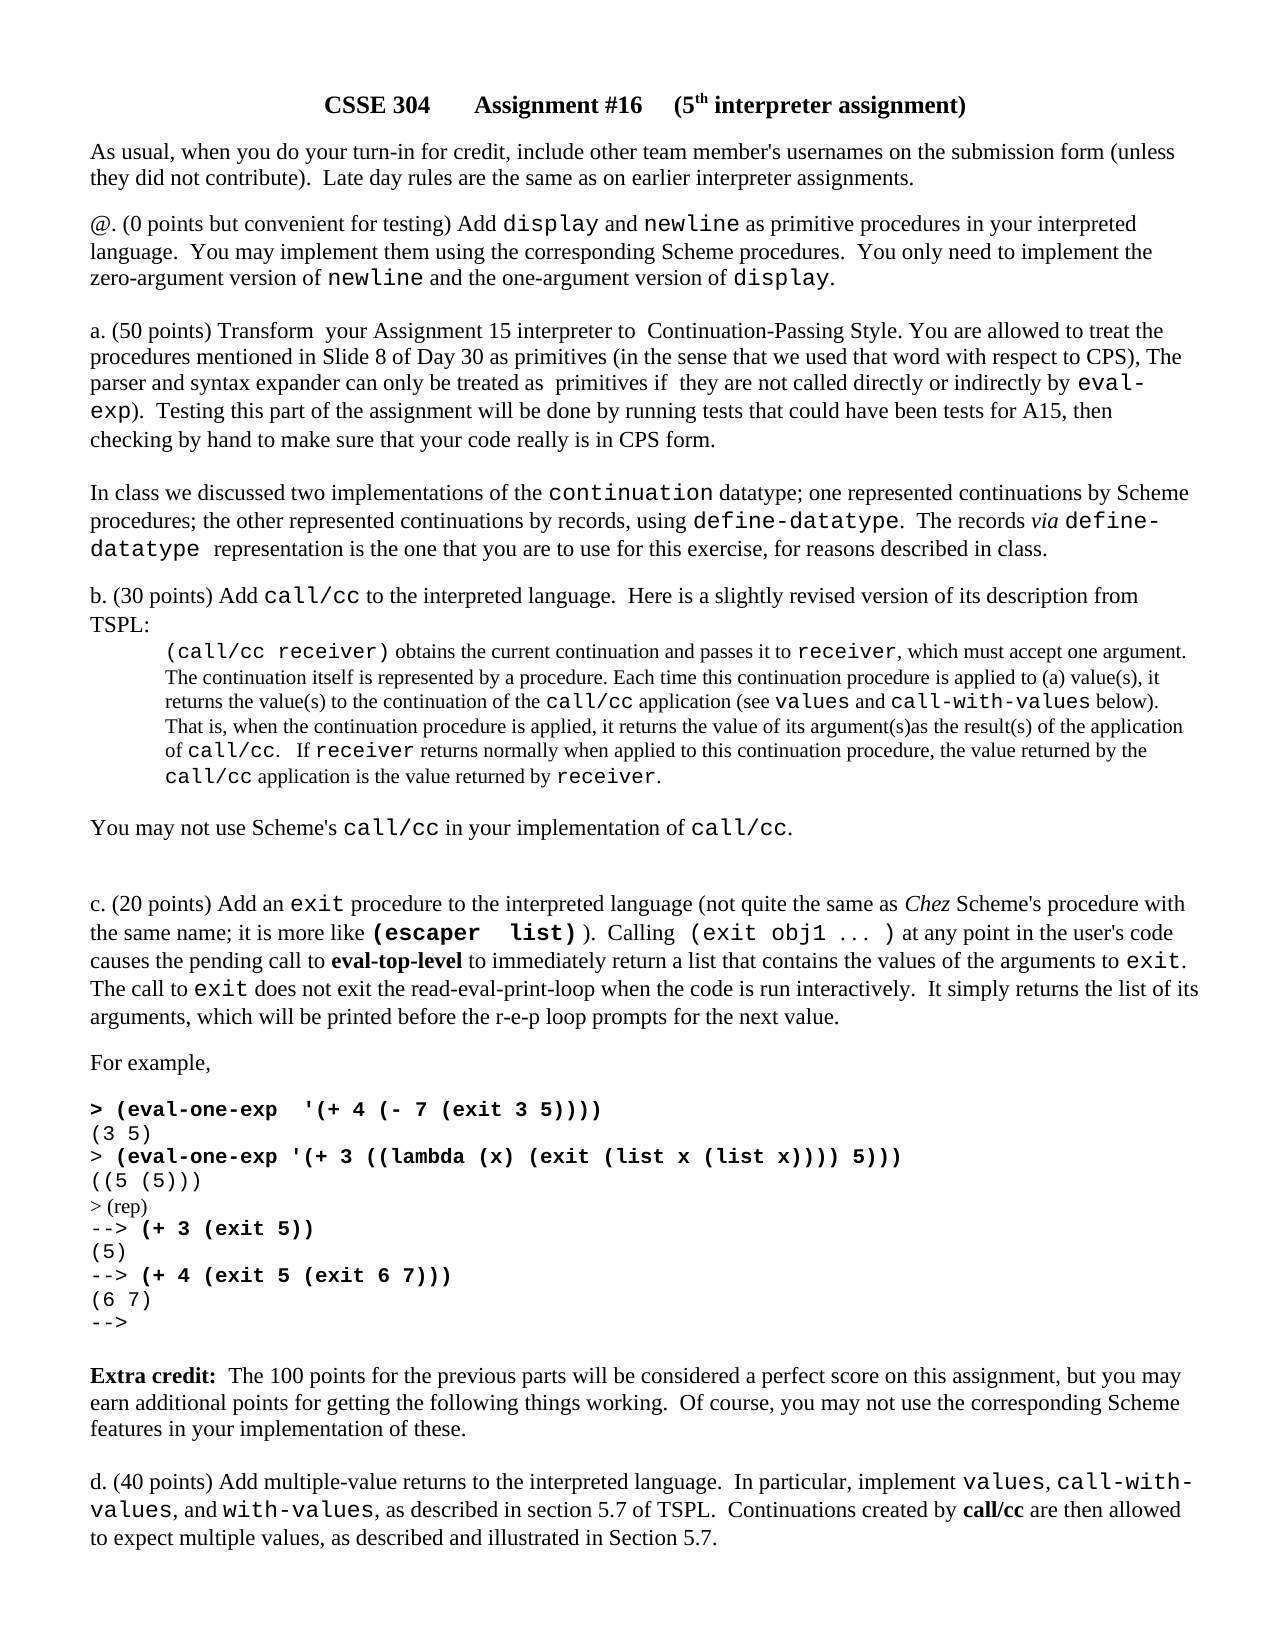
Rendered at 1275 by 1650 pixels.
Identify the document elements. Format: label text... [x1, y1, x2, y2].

text For example, [90, 1049, 1200, 1075]
text CSSE 304 Assignment #16 (5th interpreter assignment) [90, 90, 1200, 119]
text ((5 (5))) [90, 1170, 1200, 1194]
text (call/cc receiver) obtains the current continuation and passes it to receiver, which must accept one argument. The continuation itself is represented by a procedure. Each time this continuation procedure is applied to (a) value(s), it returns the value(s) to the continuation of the call/cc application (see values and call-with-values below). That is, when the continuation procedure is applied, it returns the value of its argument(s)as the result(s) of the application of call/cc. If receiver returns normally when applied to this continuation procedure, the value returned by the call/cc application is the value returned by receiver. [165, 639, 1200, 790]
text --> (+ 4 (exit 5 (exit 6 7))) [90, 1265, 1200, 1289]
text Extra credit: The 100 points for the previous parts will be considered a perfect score on this assignment, but you may earn additional points for getting the following things working. Of course, you may not use the corresponding Scheme features in your implementation of these. [90, 1362, 1200, 1441]
text @. (0 points but convenient for testing) Add display and newline as primitive procedures in your interpreted language. You may implement them using the corresponding Scheme procedures. You only need to implement the zero-argument version of newline and the one-argument version of display. [90, 210, 1200, 293]
text You may not use Scheme's call/cc in your implementation of call/cc. [90, 814, 1200, 842]
text > (rep) [90, 1194, 1200, 1218]
text a. (50 points) Transform your Assignment 15 interpreter to Continuation-Passing Style. You are allowed to treat the procedures mentioned in Slide 8 of Day 30 as primitives (in the sense that we used that word with respect to CPS), The parser and syntax expander can only be treated as primitives if they are not called directly or indirectly by eval-exp). Testing this part of the assignment will be done by running tests that could have been tests for A15, then checking by hand to make sure that your code really is in CPS form. In class we discussed two implementations of the continuation datatype; one represented continuations by Scheme procedures; the other represented continuations by records, using define-datatype. The records via define-datatype representation is the one that you are to use for this exercise, for reasons described in class. [90, 317, 1200, 563]
text c. (20 points) Add an exit procedure to the interpreted language (not quite the same as Chez Scheme's procedure with the same name; it is more like (escaper list) ). Calling (exit obj1 . . . ) at any point in the user's code causes the pending call to eval-top-level to immediately return a list that contains the values of the arguments to exit. The call to exit does not exit the read-eval-print-loop when the code is run interactively. It simply returns the list of its arguments, which will be printed before the r-e-p loop prompts for the next value. [90, 890, 1200, 1029]
text b. (30 points) Add call/cc to the interpreted language. Here is a slightly revised version of its description from TSPL: [90, 582, 1200, 639]
text (6 7) [90, 1289, 1200, 1312]
text > (eval-one-exp '(+ 4 (- 7 (exit 3 5)))) [90, 1099, 1200, 1123]
text --> [90, 1312, 1200, 1336]
text As usual, when you do your turn-in for credit, include other team member's usernames on the submission form (unless they did not contribute). Late day rules are the same as on earlier interpreter assignments. [90, 138, 1200, 191]
text --> (+ 3 (exit 5)) [90, 1218, 1200, 1241]
text > (eval-one-exp '(+ 3 ((lambda (x) (exit (list x (list x)))) 5))) [90, 1146, 1200, 1170]
text d. (40 points) Add multiple-value returns to the interpreted language. In particular, implement values, call-with-values, and with-values, as described in section 5.7 of TSPL. Continuations created by call/cc are then allowed to expect multiple values, as described and illustrated in Section 5.7. [90, 1468, 1200, 1551]
text (5) [90, 1241, 1200, 1265]
text (3 5) [90, 1123, 1200, 1146]
